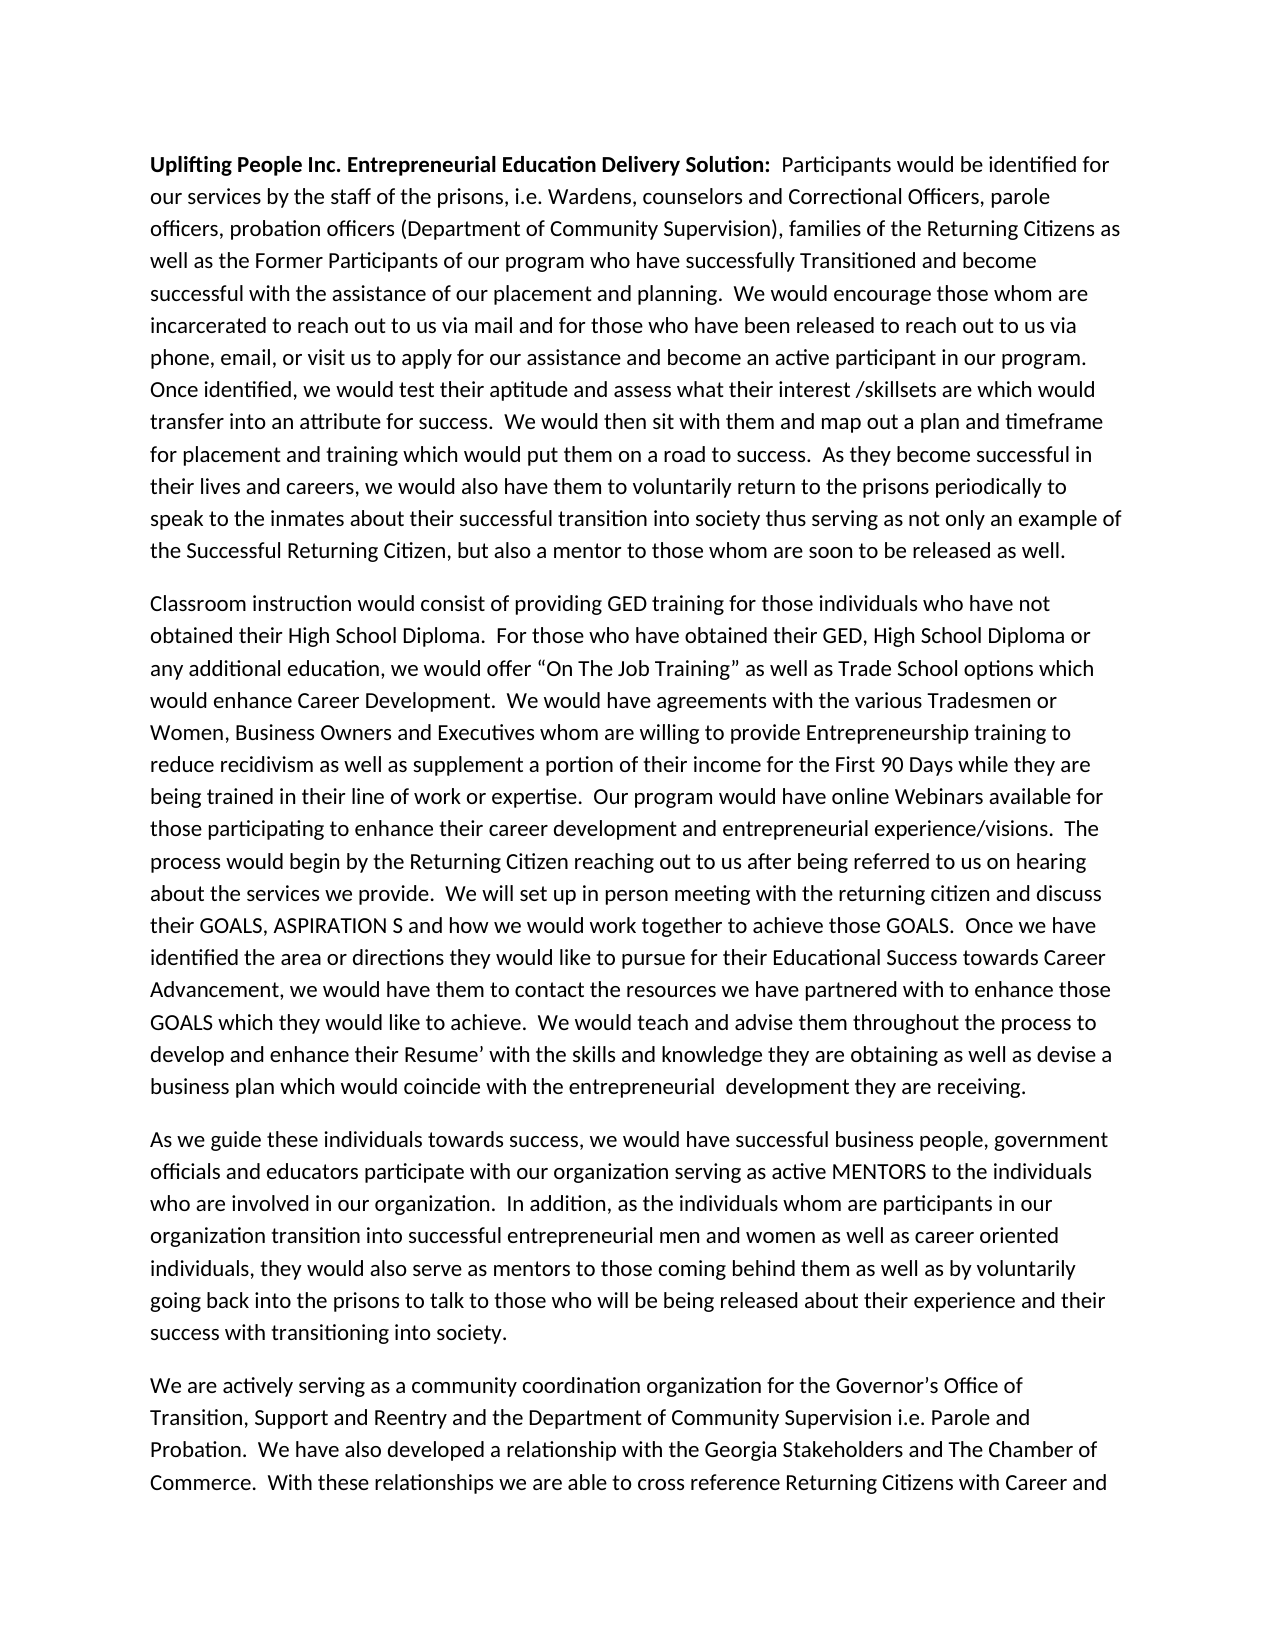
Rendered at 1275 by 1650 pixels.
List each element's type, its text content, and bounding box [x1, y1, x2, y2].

text Uplifting People Inc. Entrepreneurial Education Delivery Solution: Participants would be identified for our services by the staff of the prisons, i.e. Wardens, counselors and Correctional Officers, parole officers, probation officers (Department of Community Supervision), families of the Returning Citizens as well as the Former Participants of our program who have successfully Transitioned and become successful with the assistance of our placement and planning. We would encourage those whom are incarcerated to reach out to us via mail and for those who have been released to reach out to us via phone, email, or visit us to apply for our assistance and become an active participant in our program. Once identified, we would test their aptitude and assess what their interest /skillsets are which would transfer into an attribute for success. We would then sit with them and map out a plan and timeframe for placement and training which would put them on a road to success. As they become successful in their lives and careers, we would also have them to voluntarily return to the prisons periodically to speak to the inmates about their successful transition into society thus serving as not only an example of the Successful Returning Citizen, but also a mentor to those whom are soon to be released as well. [150, 150, 1125, 564]
text As we guide these individuals towards success, we would have successful business people, government officials and educators participate with our organization serving as active MENTORS to the individuals who are involved in our organization. In addition, as the individuals whom are participants in our organization transition into successful entrepreneurial men and women as well as career oriented individuals, they would also serve as mentors to those coming behind them as well as by voluntarily going back into the prisons to talk to those who will be being released about their experience and their success with transitioning into society. [150, 1125, 1125, 1346]
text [150, 1371, 1125, 1496]
text Classroom instruction would consist of providing GED training for those individuals who have not obtained their High School Diploma. For those who have obtained their GED, High School Diploma or any additional education, we would offer “On The Job Training” as well as Trade School options which would enhance Career Development. We would have agreements with the various Tradesmen or Women, Business Owners and Executives whom are willing to provide Entrepreneurship training to reduce recidivism as well as supplement a portion of their income for the First 90 Days while they are being trained in their line of work or expertise. Our program would have online Webinars available for those participating to enhance their career development and entrepreneurial experience/visions. The process would begin by the Returning Citizen reaching out to us after being referred to us on hearing about the services we provide. We will set up in person meeting with the returning citizen and discuss their GOALS, ASPIRATION S and how we would work together to achieve those GOALS. Once we have identified the area or directions they would like to pursue for their Educational Success towards Career Advancement, we would have them to contact the resources we have partnered with to enhance those GOALS which they would like to achieve. We would teach and advise them throughout the process to develop and enhance their Resume’ with the skills and knowledge they are obtaining as well as devise a business plan which would coincide with the entrepreneurial development they are receiving. [150, 589, 1125, 1100]
